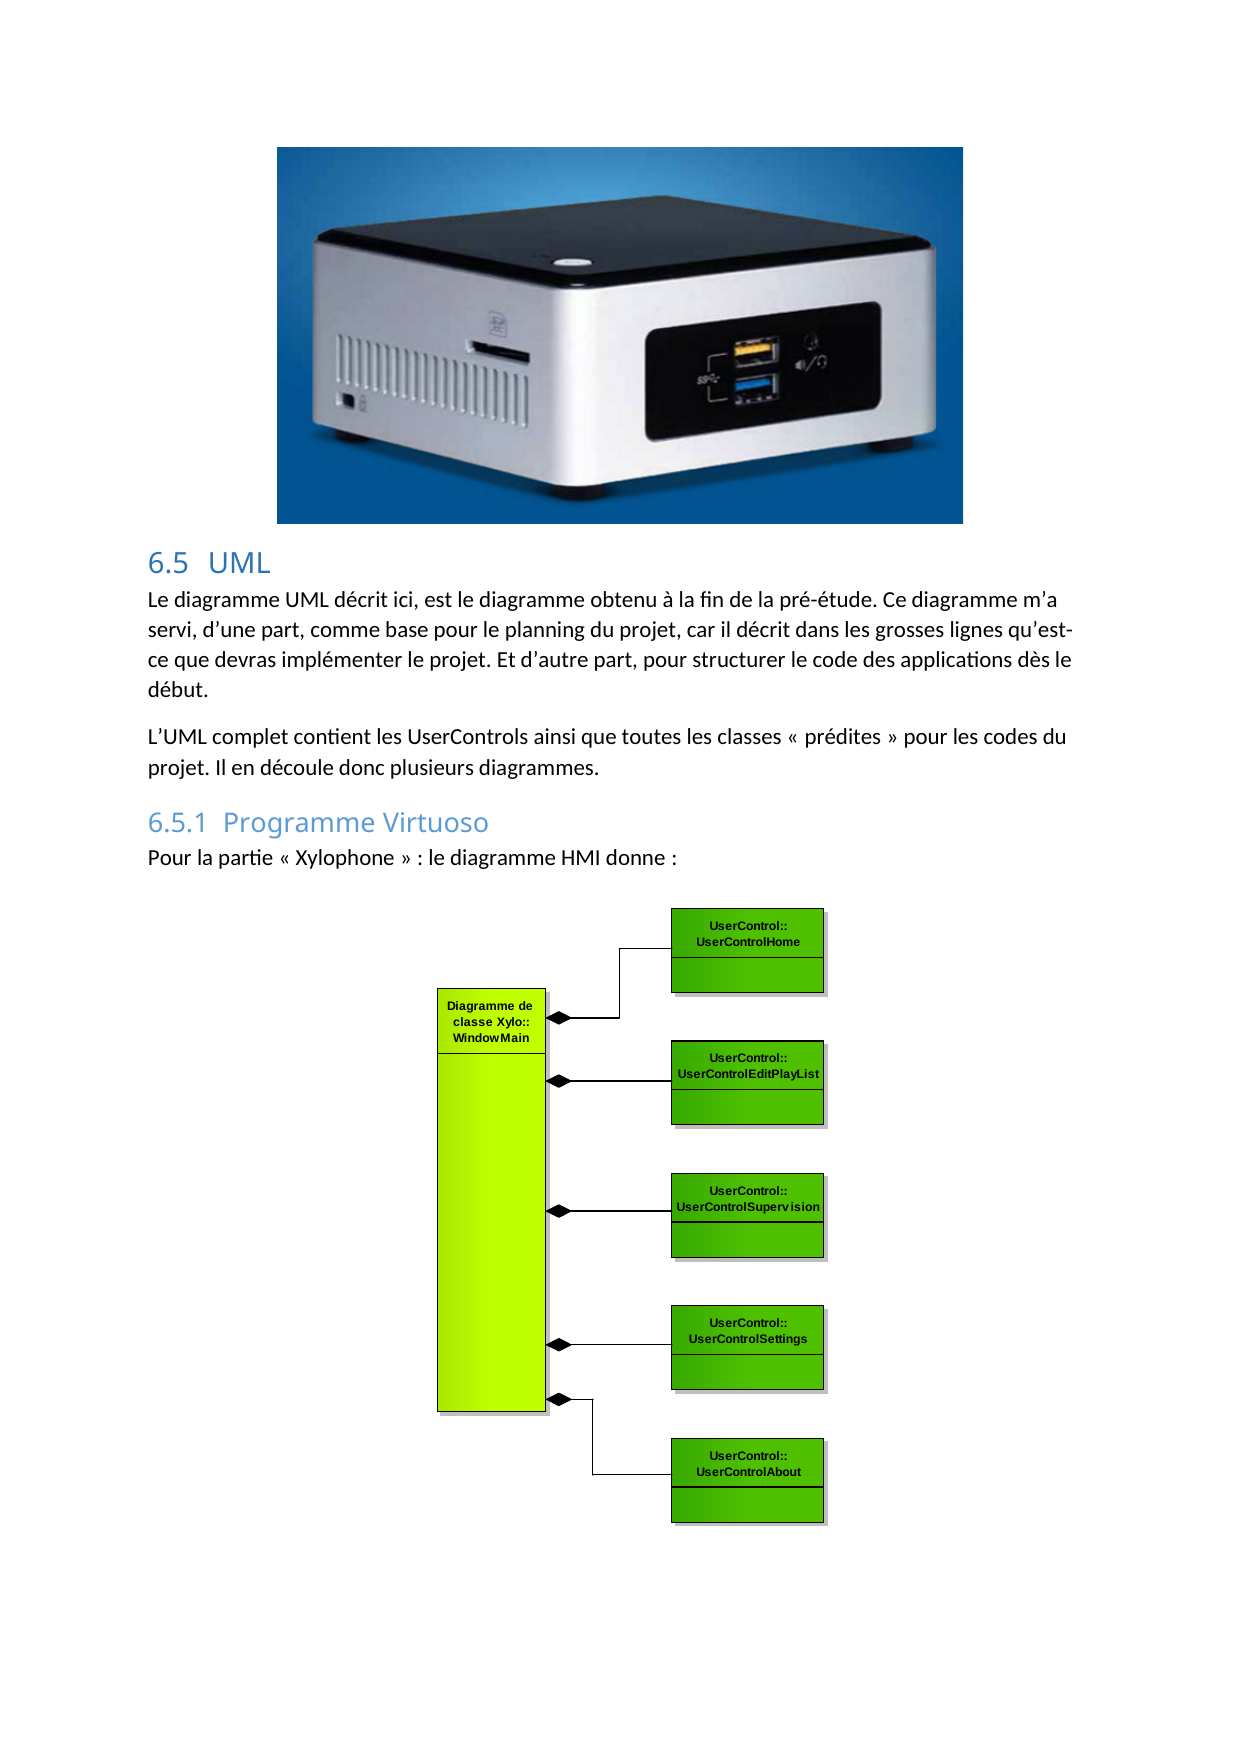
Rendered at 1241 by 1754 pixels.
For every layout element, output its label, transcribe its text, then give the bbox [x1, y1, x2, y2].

subtitle UML [148, 542, 1093, 582]
text Pour la partie « Xylophone » : le diagramme HMI donne : [148, 843, 1093, 871]
text Le diagramme UML décrit ici, est le diagramme obtenu à la fin de la pré-étude. Ce diagramme m’a servi, d’une part, comme base pour le planning du projet, car il décrit dans les grosses lignes qu’est-ce que devras implémenter le projet. Et d’autre part, pour structurer le code des applications dès le début. [148, 585, 1093, 703]
picture [277, 147, 964, 524]
subtitle Programme Virtuoso [148, 804, 1093, 841]
text L’UML complet contient les UserControls ainsi que toutes les classes « prédites » pour les codes du projet. Il en découle donc plusieurs diagrammes. [148, 722, 1093, 781]
